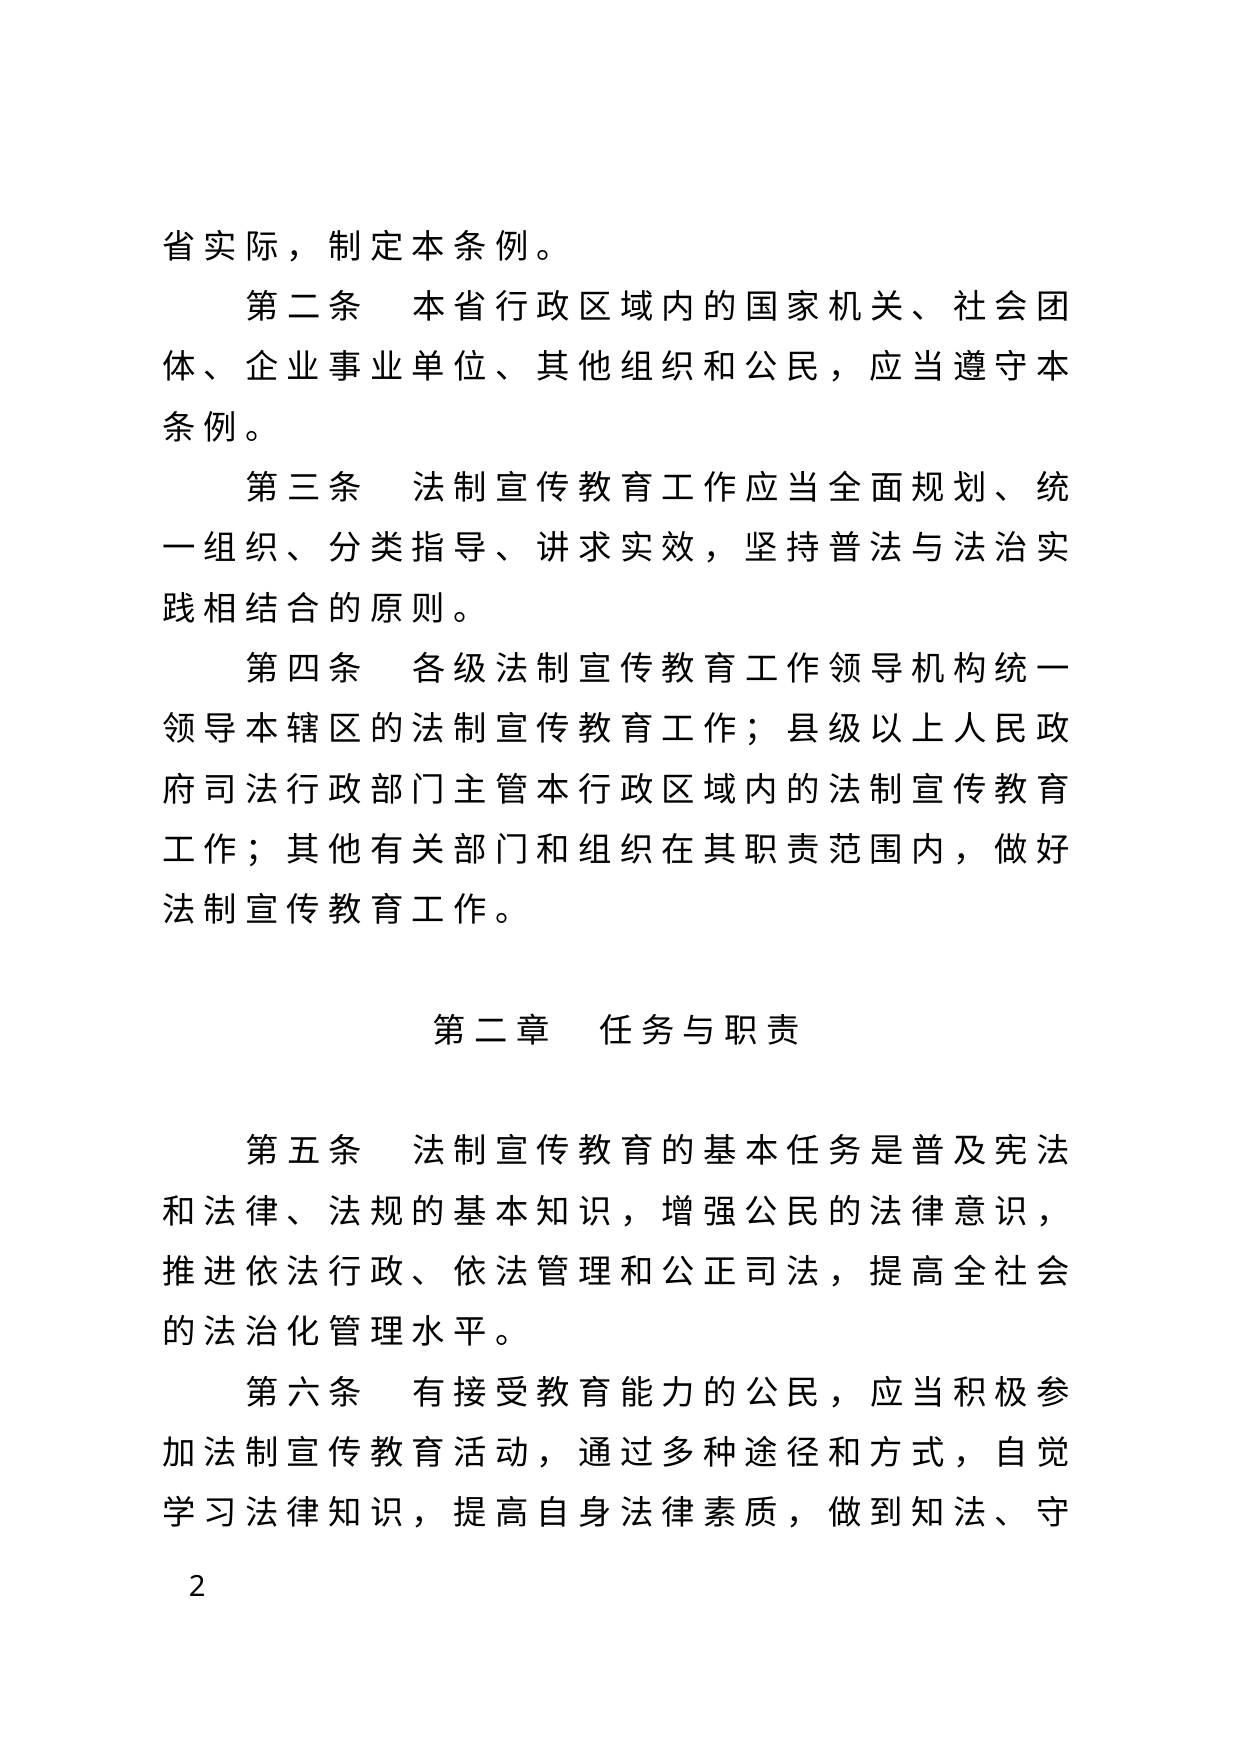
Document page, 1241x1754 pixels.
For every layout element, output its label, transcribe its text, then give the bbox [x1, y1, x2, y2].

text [162, 1359, 1078, 1540]
text 第二章 任务与职责 [162, 998, 1078, 1058]
text 第三条 法制宣传教育工作应当全面规划、统一组织、分类指导、讲求实效，坚持普法与法治实践相结合的原则。 [162, 455, 1078, 636]
text 第四条 各级法制宣传教育工作领导机构统一领导本辖区的法制宣传教育工作；县级以上人民政府司法行政部门主管本行政区域内的法制宣传教育工作；其他有关部门和组织在其职责范围内，做好法制宣传教育工作。 [162, 636, 1078, 937]
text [162, 213, 1078, 274]
text 第二条 本省行政区域内的国家机关、社会团体、企业事业单位、其他组织和公民，应当遵守本条例。 [162, 274, 1078, 455]
text 第五条 法制宣传教育的基本任务是普及宪法和法律、法规的基本知识，增强公民的法律意识，推进依法行政、依法管理和公正司法，提高全社会的法治化管理水平。 [162, 1118, 1078, 1359]
